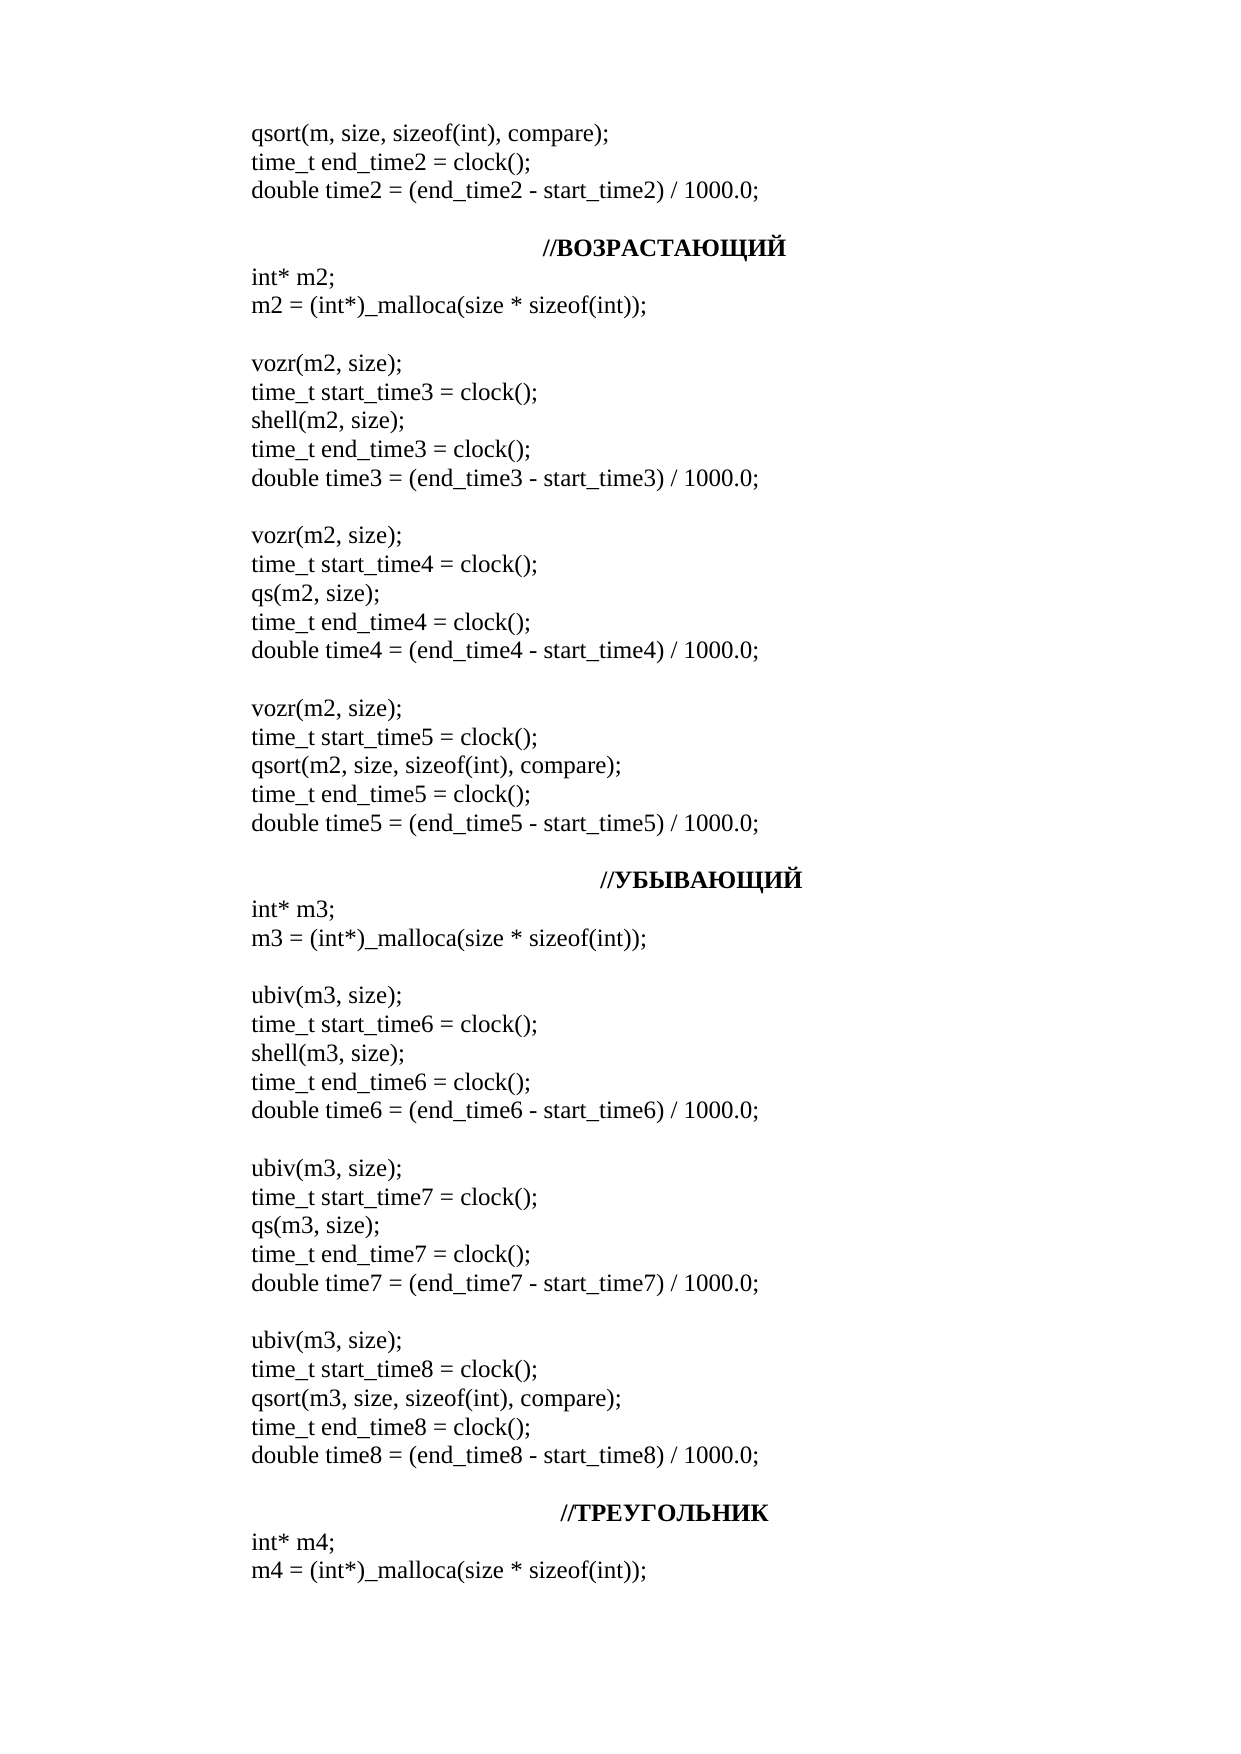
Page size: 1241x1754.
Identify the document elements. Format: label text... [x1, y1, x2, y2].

text time_t end_time7 = clock(); [177, 1239, 1152, 1268]
text qsort(m2, size, sizeof(int), compare); [177, 751, 1152, 779]
text time_t start_time7 = clock(); [177, 1182, 1152, 1211]
text ubiv(m3, size); [177, 1326, 1152, 1354]
text time_t start_time4 = clock(); [177, 549, 1152, 578]
text double time4 = (end_time4 - start_time4) / 1000.0; [177, 636, 1152, 664]
text time_t end_time8 = clock(); [177, 1412, 1152, 1441]
text qs(m2, size); [177, 578, 1152, 607]
text time_t end_time2 = clock(); [177, 147, 1152, 176]
text time_t end_time4 = clock(); [177, 607, 1152, 636]
text time_t end_time3 = clock(); [177, 434, 1152, 463]
text vozr(m2, size); [177, 348, 1152, 377]
text int* m2; [177, 262, 1152, 291]
text time_t end_time5 = clock(); [177, 779, 1152, 808]
text qs(m3, size); [177, 1211, 1152, 1239]
text time_t start_time5 = clock(); [177, 722, 1152, 751]
text vozr(m2, size); [177, 693, 1152, 722]
text shell(m3, size); [177, 1038, 1152, 1067]
text qsort(m3, size, sizeof(int), compare); [177, 1383, 1152, 1412]
text double time3 = (end_time3 - start_time3) / 1000.0; [177, 463, 1152, 492]
text ubiv(m3, size); [177, 1153, 1152, 1182]
text double time8 = (end_time8 - start_time8) / 1000.0; [177, 1441, 1152, 1469]
text m3 = (int*)_malloca(size * sizeof(int)); [177, 923, 1152, 952]
text time_t start_time8 = clock(); [177, 1354, 1152, 1383]
text double time5 = (end_time5 - start_time5) / 1000.0; [177, 808, 1152, 837]
text //ТРЕУГОЛЬНИК [177, 1498, 1152, 1527]
text int* m4; [177, 1527, 1152, 1556]
text //ВОЗРАСТАЮЩИЙ [177, 233, 1152, 262]
text double time6 = (end_time6 - start_time6) / 1000.0; [177, 1096, 1152, 1124]
text qsort(m, size, sizeof(int), compare); [177, 118, 1152, 147]
text m4 = (int*)_malloca(size * sizeof(int)); [177, 1556, 1152, 1584]
text double time7 = (end_time7 - start_time7) / 1000.0; [177, 1268, 1152, 1297]
text time_t end_time6 = clock(); [177, 1067, 1152, 1096]
text //УБЫВАЮЩИЙ [177, 866, 1152, 894]
text int* m3; [177, 894, 1152, 923]
text time_t start_time6 = clock(); [177, 1009, 1152, 1038]
text time_t start_time3 = clock(); [177, 377, 1152, 406]
text ubiv(m3, size); [177, 981, 1152, 1009]
text double time2 = (end_time2 - start_time2) / 1000.0; [177, 176, 1152, 204]
text shell(m2, size); [177, 406, 1152, 434]
text vozr(m2, size); [177, 521, 1152, 549]
text m2 = (int*)_malloca(size * sizeof(int)); [177, 291, 1152, 319]
